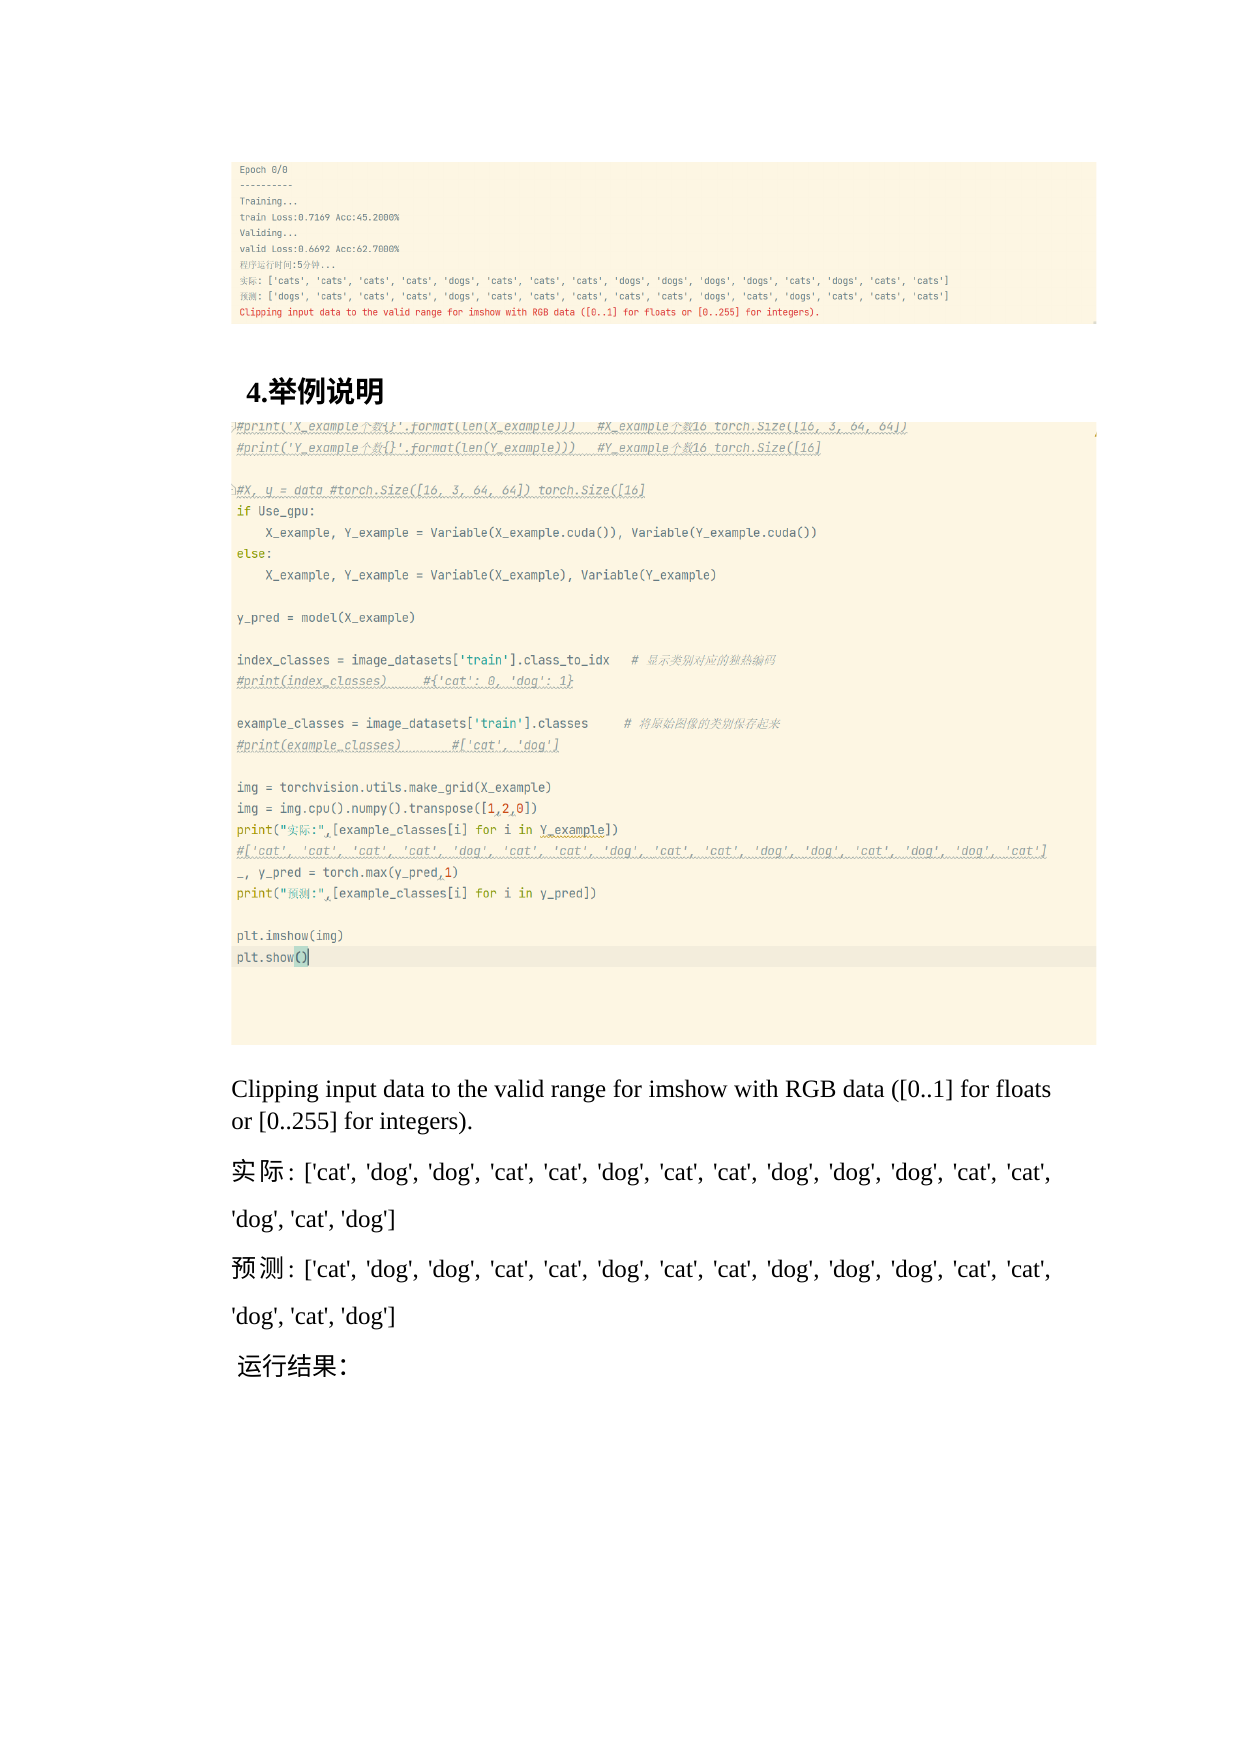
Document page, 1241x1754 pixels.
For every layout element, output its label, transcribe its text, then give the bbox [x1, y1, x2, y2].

text Clipping input data to the valid range for imshow with RGB data ([0..1] for floats or [0..255] for integers). [231, 1072, 1053, 1137]
picture [231, 422, 1097, 1045]
text 预测: ['cat', 'dog', 'dog', 'cat', 'cat', 'dog', 'cat', 'cat', 'dog', 'dog', 'dog', 'cat', 'cat', 'dog', 'cat', 'dog'] [231, 1234, 1053, 1332]
text 4.举例说明 [187, 357, 1053, 422]
picture [231, 162, 1097, 324]
text 实际: ['cat', 'dog', 'dog', 'cat', 'cat', 'dog', 'cat', 'cat', 'dog', 'dog', 'dog', 'cat', 'cat', 'dog', 'cat', 'dog'] [231, 1137, 1053, 1234]
text 运行结果： [187, 1332, 1053, 1397]
